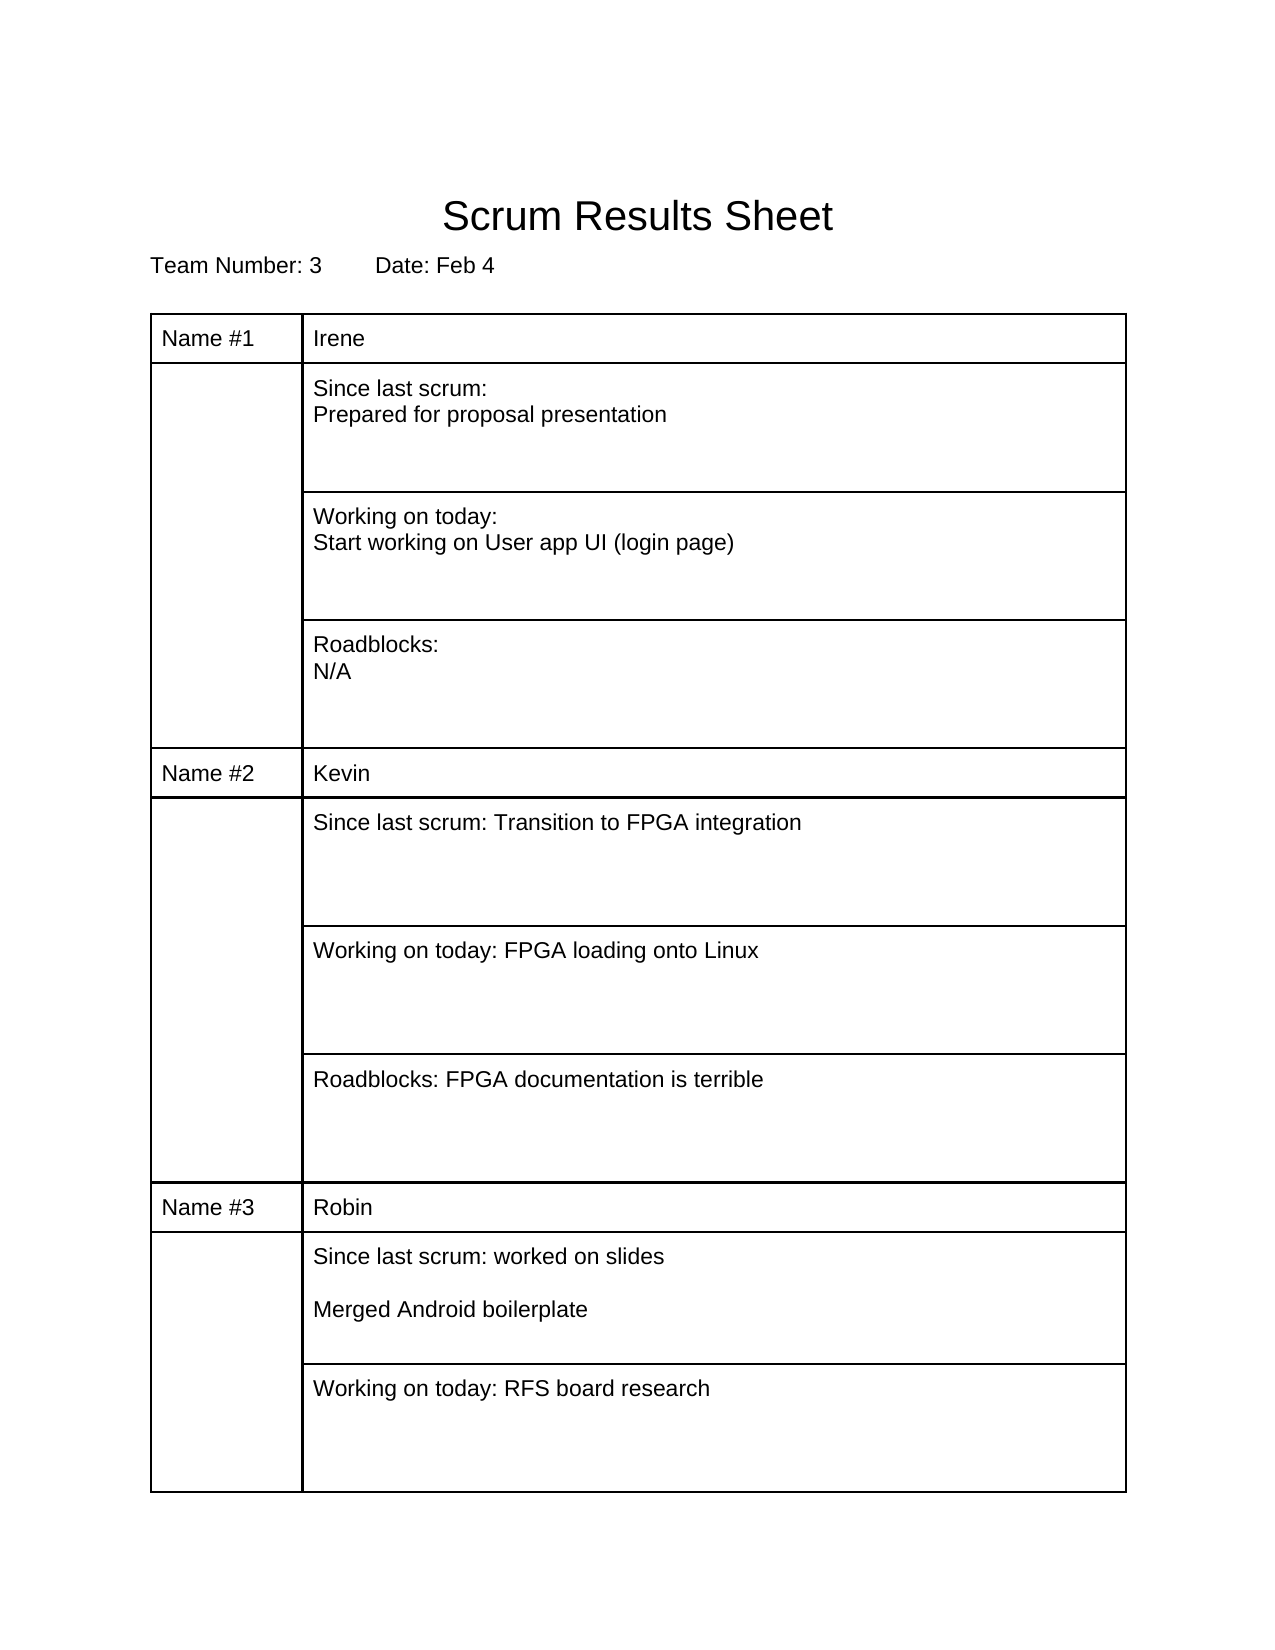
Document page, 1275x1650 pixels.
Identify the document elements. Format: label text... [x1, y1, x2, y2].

table_cell Name #3 [152, 1184, 301, 1231]
table_cell Kevin [304, 749, 1125, 796]
table_cell Since last scrum: worked on slides Merged Android boilerplate [304, 1233, 1125, 1363]
subtitle Scrum Results Sheet [150, 192, 1125, 239]
table_header Irene [304, 315, 1125, 362]
table_cell [152, 1233, 301, 1491]
text Team Number: 3 Date: Feb 4 [150, 252, 1125, 278]
table_cell Roadblocks: N/A [304, 621, 1125, 747]
table_cell Roadblocks: FPGA documentation is terrible [304, 1055, 1125, 1181]
table_cell Working on today: RFS board research [304, 1365, 1125, 1491]
table_header Name #1 [152, 315, 301, 362]
table_cell Robin [304, 1184, 1125, 1231]
table_cell [152, 799, 301, 1181]
table_cell Name #2 [152, 749, 301, 796]
table_cell Working on today: FPGA loading onto Linux [304, 927, 1125, 1053]
table_cell Since last scrum: Prepared for proposal presentation [304, 364, 1125, 491]
table_cell [152, 364, 301, 747]
table_cell Working on today: Start working on User app UI (login page) [304, 493, 1125, 619]
table_cell Since last scrum: Transition to FPGA integration [304, 799, 1125, 925]
